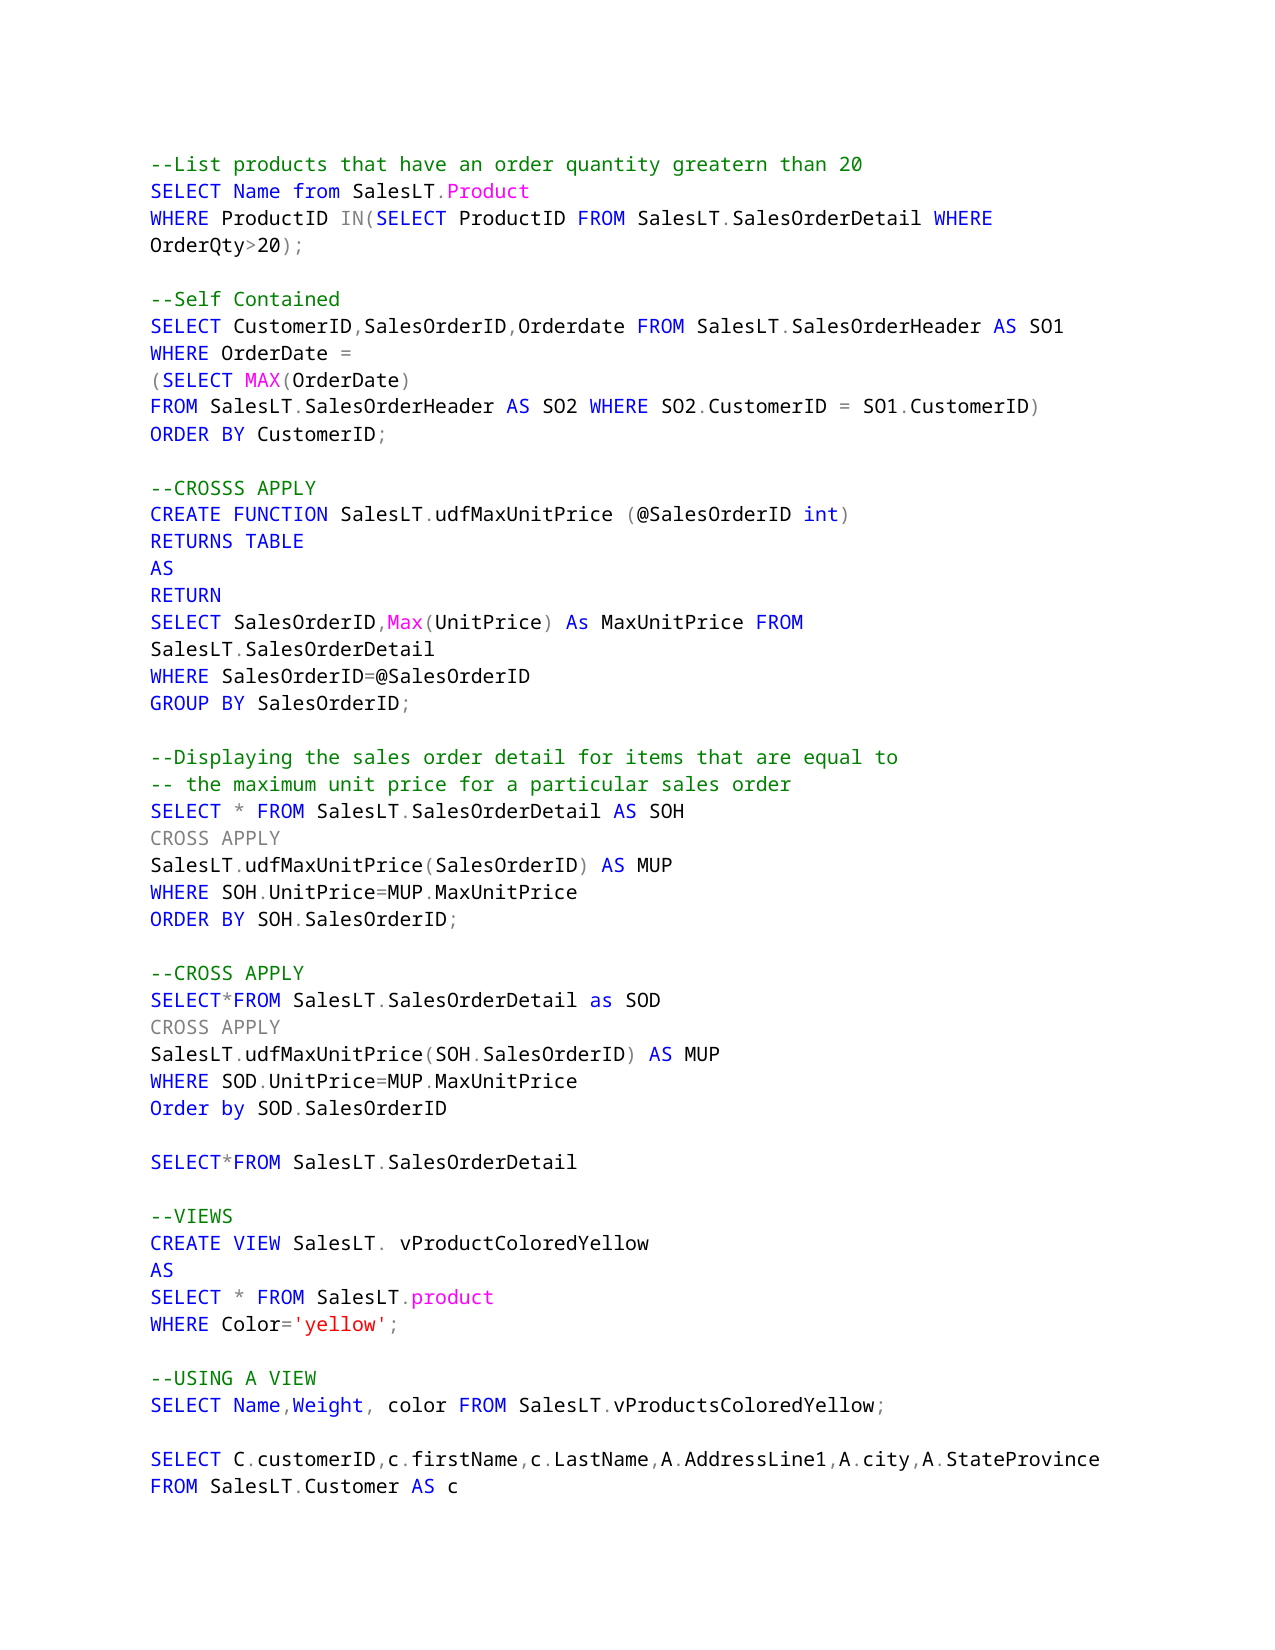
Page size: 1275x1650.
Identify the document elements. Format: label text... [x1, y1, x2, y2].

text CROSS APPLY [150, 1013, 1125, 1040]
text SELECT CustomerID,SalesOrderID,Orderdate FROM SalesLT.SalesOrderHeader AS SO1 [150, 312, 1125, 339]
text WHERE SalesOrderID=@SalesOrderID [150, 663, 1125, 689]
text SELECT * FROM SalesLT.product [150, 1283, 1125, 1310]
text CREATE VIEW SalesLT. vProductColoredYellow [150, 1229, 1125, 1256]
text (SELECT MAX(OrderDate) [150, 366, 1125, 393]
text RETURNS TABLE [150, 528, 1125, 555]
text WHERE SOD.UnitPrice=MUP.MaxUnitPrice [150, 1067, 1125, 1094]
text FROM SalesLT.SalesOrderHeader AS SO2 WHERE SO2.CustomerID = SO1.CustomerID) [150, 393, 1125, 420]
text --List products that have an order quantity greatern than 20 [150, 150, 1125, 177]
text AS [150, 555, 1125, 582]
text RETURN [150, 582, 1125, 609]
text CREATE FUNCTION SalesLT.udfMaxUnitPrice (@SalesOrderID int) [150, 501, 1125, 528]
text SELECT SalesOrderID,Max(UnitPrice) As MaxUnitPrice FROM [150, 609, 1125, 636]
text --Displaying the sales order detail for items that are equal to [150, 743, 1125, 771]
text -- the maximum unit price for a particular sales order [150, 771, 1125, 797]
text SalesLT.udfMaxUnitPrice(SalesOrderID) AS MUP [150, 851, 1125, 878]
text WHERE SOH.UnitPrice=MUP.MaxUnitPrice [150, 878, 1125, 905]
text ORDER BY SOH.SalesOrderID; [150, 905, 1125, 932]
text SELECT C.customerID,c.firstName,c.LastName,A.AddressLine1,A.city,A.StateProvince [150, 1445, 1125, 1472]
text --Self Contained [150, 285, 1125, 312]
text WHERE ProductID IN(SELECT ProductID FROM SalesLT.SalesOrderDetail WHERE OrderQty>20); [150, 204, 1125, 258]
text CROSS APPLY [150, 824, 1125, 851]
text SELECT*FROM SalesLT.SalesOrderDetail [150, 1148, 1125, 1175]
text SalesLT.udfMaxUnitPrice(SOH.SalesOrderID) AS MUP [150, 1040, 1125, 1067]
text WHERE Color='yellow'; [150, 1310, 1125, 1337]
text SalesLT.SalesOrderDetail [150, 636, 1125, 663]
text WHERE OrderDate = [150, 339, 1125, 366]
text --VIEWS [150, 1202, 1125, 1229]
text GROUP BY SalesOrderID; [150, 689, 1125, 717]
text Order by SOD.SalesOrderID [150, 1094, 1125, 1121]
text FROM SalesLT.Customer AS c [150, 1472, 1125, 1499]
text --USING A VIEW [150, 1364, 1125, 1391]
text SELECT Name,Weight, color FROM SalesLT.vProductsColoredYellow; [150, 1391, 1125, 1418]
text SELECT Name from SalesLT.Product [150, 177, 1125, 204]
text SELECT * FROM SalesLT.SalesOrderDetail AS SOH [150, 797, 1125, 824]
text AS [150, 1256, 1125, 1283]
text --CROSSS APPLY [150, 474, 1125, 501]
text SELECT*FROM SalesLT.SalesOrderDetail as SOD [150, 986, 1125, 1013]
text --CROSS APPLY [150, 959, 1125, 986]
text ORDER BY CustomerID; [150, 420, 1125, 447]
